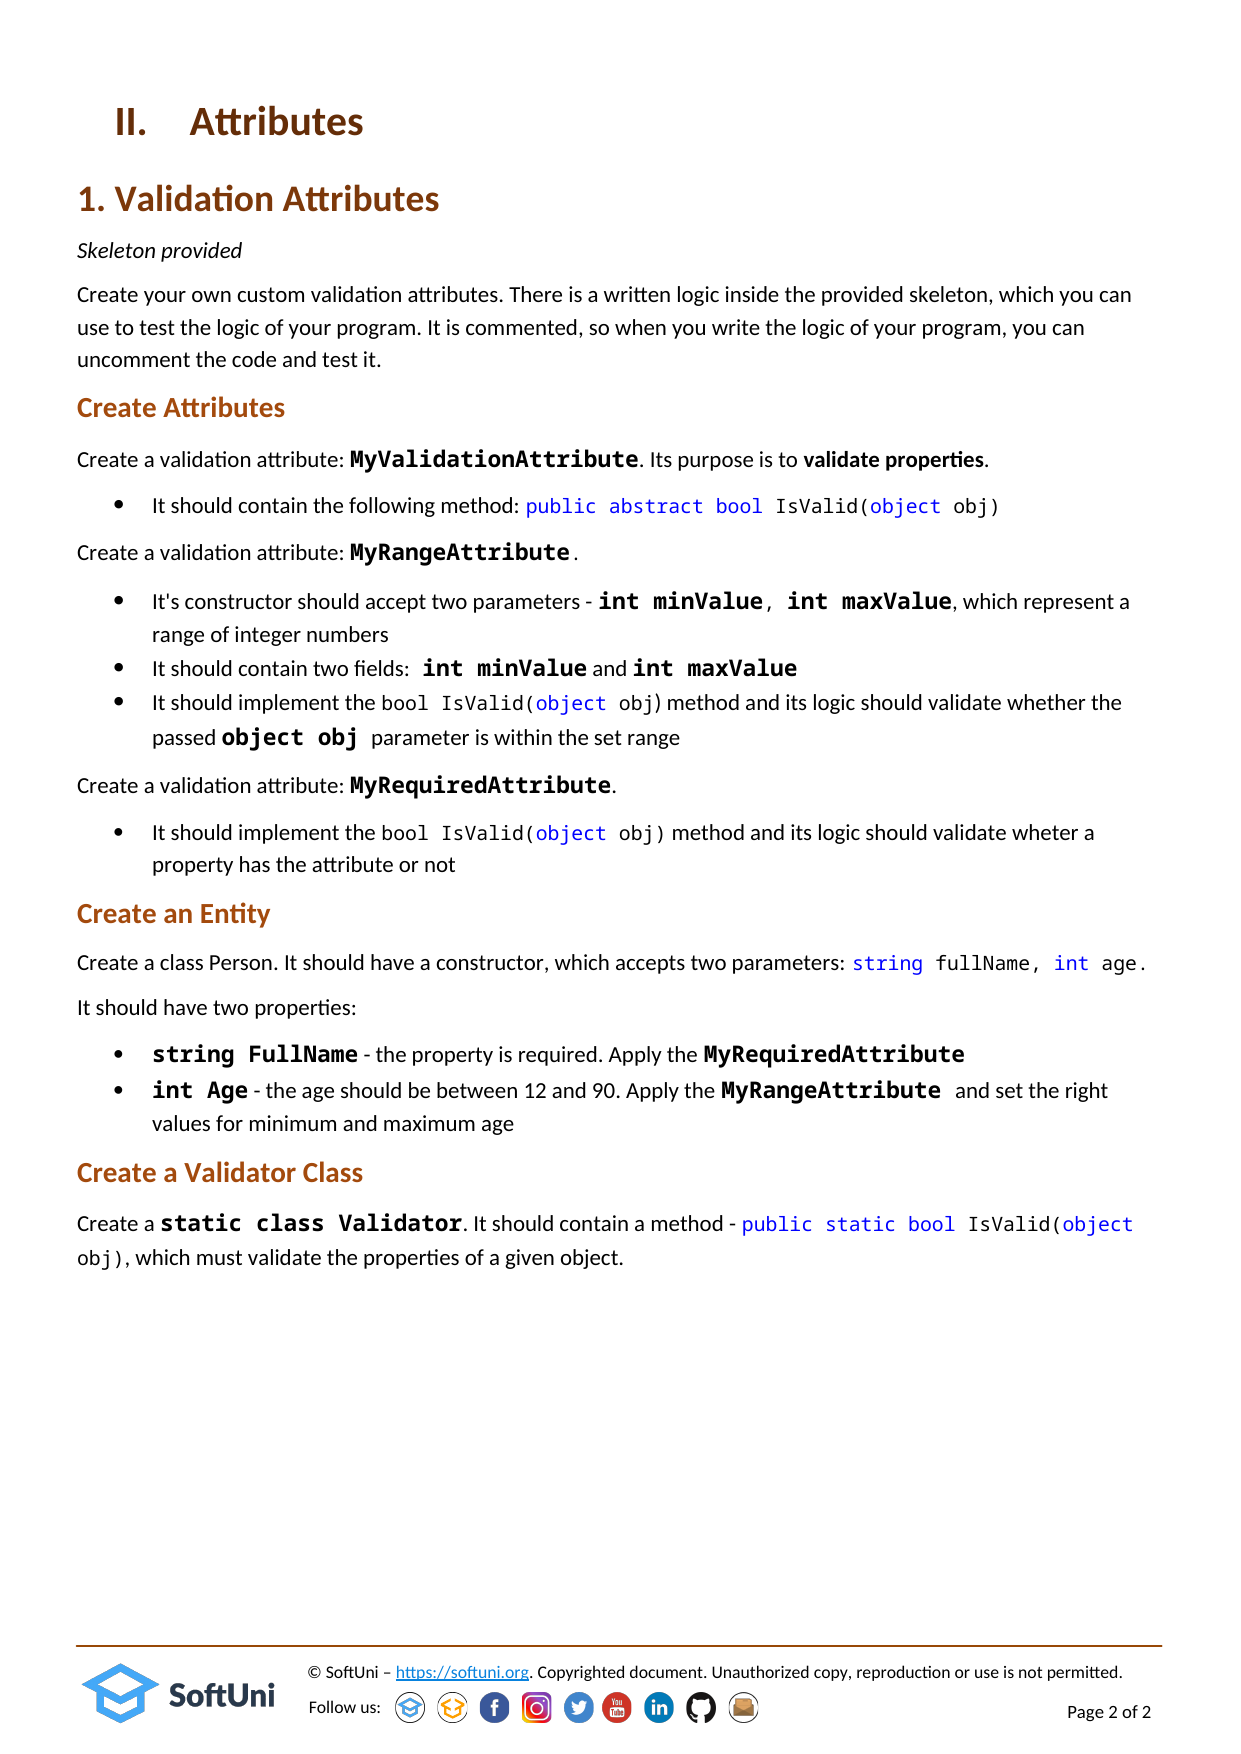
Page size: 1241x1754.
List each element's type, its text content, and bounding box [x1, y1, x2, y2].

picture [75, 1658, 281, 1729]
text It should have two properties: [77, 993, 1163, 1021]
picture [665, 1692, 674, 1701]
picture [479, 1692, 510, 1723]
text Create a validation attribute: MyRangeAttribute. [77, 536, 1163, 567]
text Create a Validator Class [77, 1154, 1163, 1189]
picture [686, 1692, 716, 1723]
text Create a validation attribute: MyRequiredAttribute. [77, 769, 1163, 801]
picture [658, 1705, 667, 1714]
text Create your own custom validation attributes. There is a written logic inside the provided skeleton, which you can use to test the logic of your program. It is commented, so when you write the logic of your program, you can uncomment the code and test it. [77, 280, 1163, 373]
list It should contain two fields: int minValue and int maxValue [114, 652, 1163, 683]
picture [564, 1692, 594, 1723]
text Create a validation attribute: MyValidationAttribute. Its purpose is to validate properties. [77, 443, 1163, 474]
picture [602, 1692, 632, 1723]
text Skeleton provided [77, 236, 1163, 264]
text Create a class Person. It should have a constructor, which accepts two parameters: string fullName, int age. [77, 948, 1163, 976]
list It should implement the bool IsValid(object obj) method and its logic should validate whether the passed object obj parameter is within the set range [114, 688, 1163, 752]
picture [437, 1692, 468, 1723]
picture [644, 1714, 653, 1723]
list It should contain the following method: public abstract bool IsValid(object obj) [114, 491, 1163, 519]
picture [644, 1692, 653, 1701]
picture [395, 1692, 425, 1723]
picture [728, 1692, 759, 1723]
subtitle Validation Attributes [77, 175, 1163, 221]
list It's constructor should accept two parameters - int minValue, int maxValue, which represent a range of integer numbers [114, 584, 1163, 648]
picture [665, 1714, 674, 1723]
list It should implement the bool IsValid(object obj) method and its logic should validate wheter a property has the attribute or not [114, 818, 1163, 878]
list string FullName - the property is required. Apply the MyRequiredAttribute [114, 1038, 1163, 1069]
text Create an Entity [77, 895, 1163, 930]
text Create a static class Validator. It should contain a method - public static bool IsValid(object obj), which must validate the properties of a given object. [77, 1207, 1163, 1271]
subtitle Attributes [114, 95, 1163, 146]
picture [522, 1692, 552, 1723]
text Create Attributes [77, 389, 1163, 425]
list int Age - the age should be between 12 and 90. Apply the MyRangeAttribute and set the right values for minimum and maximum age [114, 1074, 1163, 1137]
